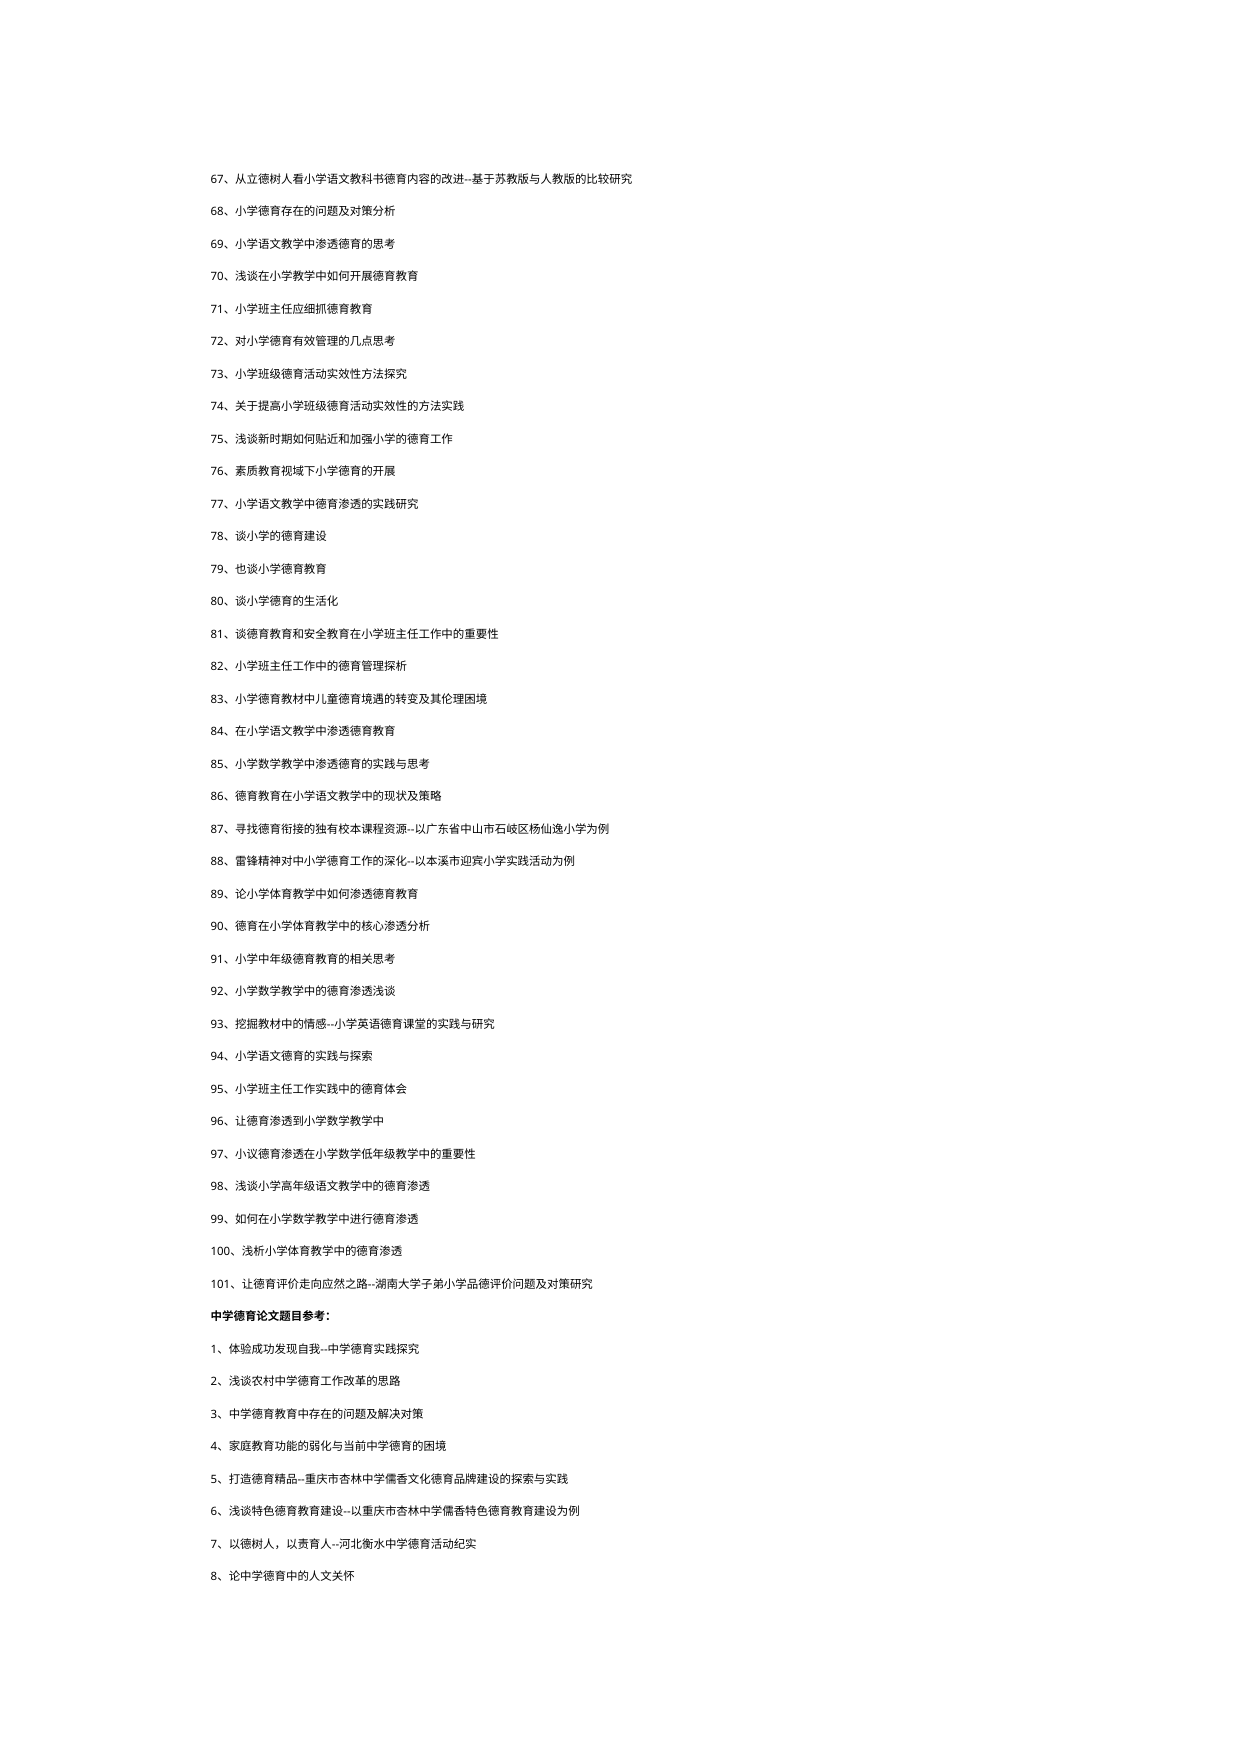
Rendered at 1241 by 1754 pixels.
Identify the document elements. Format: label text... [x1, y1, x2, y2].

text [187, 1332, 1053, 1592]
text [187, 162, 1053, 1299]
text 中学德育论文题目参考： [187, 1299, 1053, 1332]
